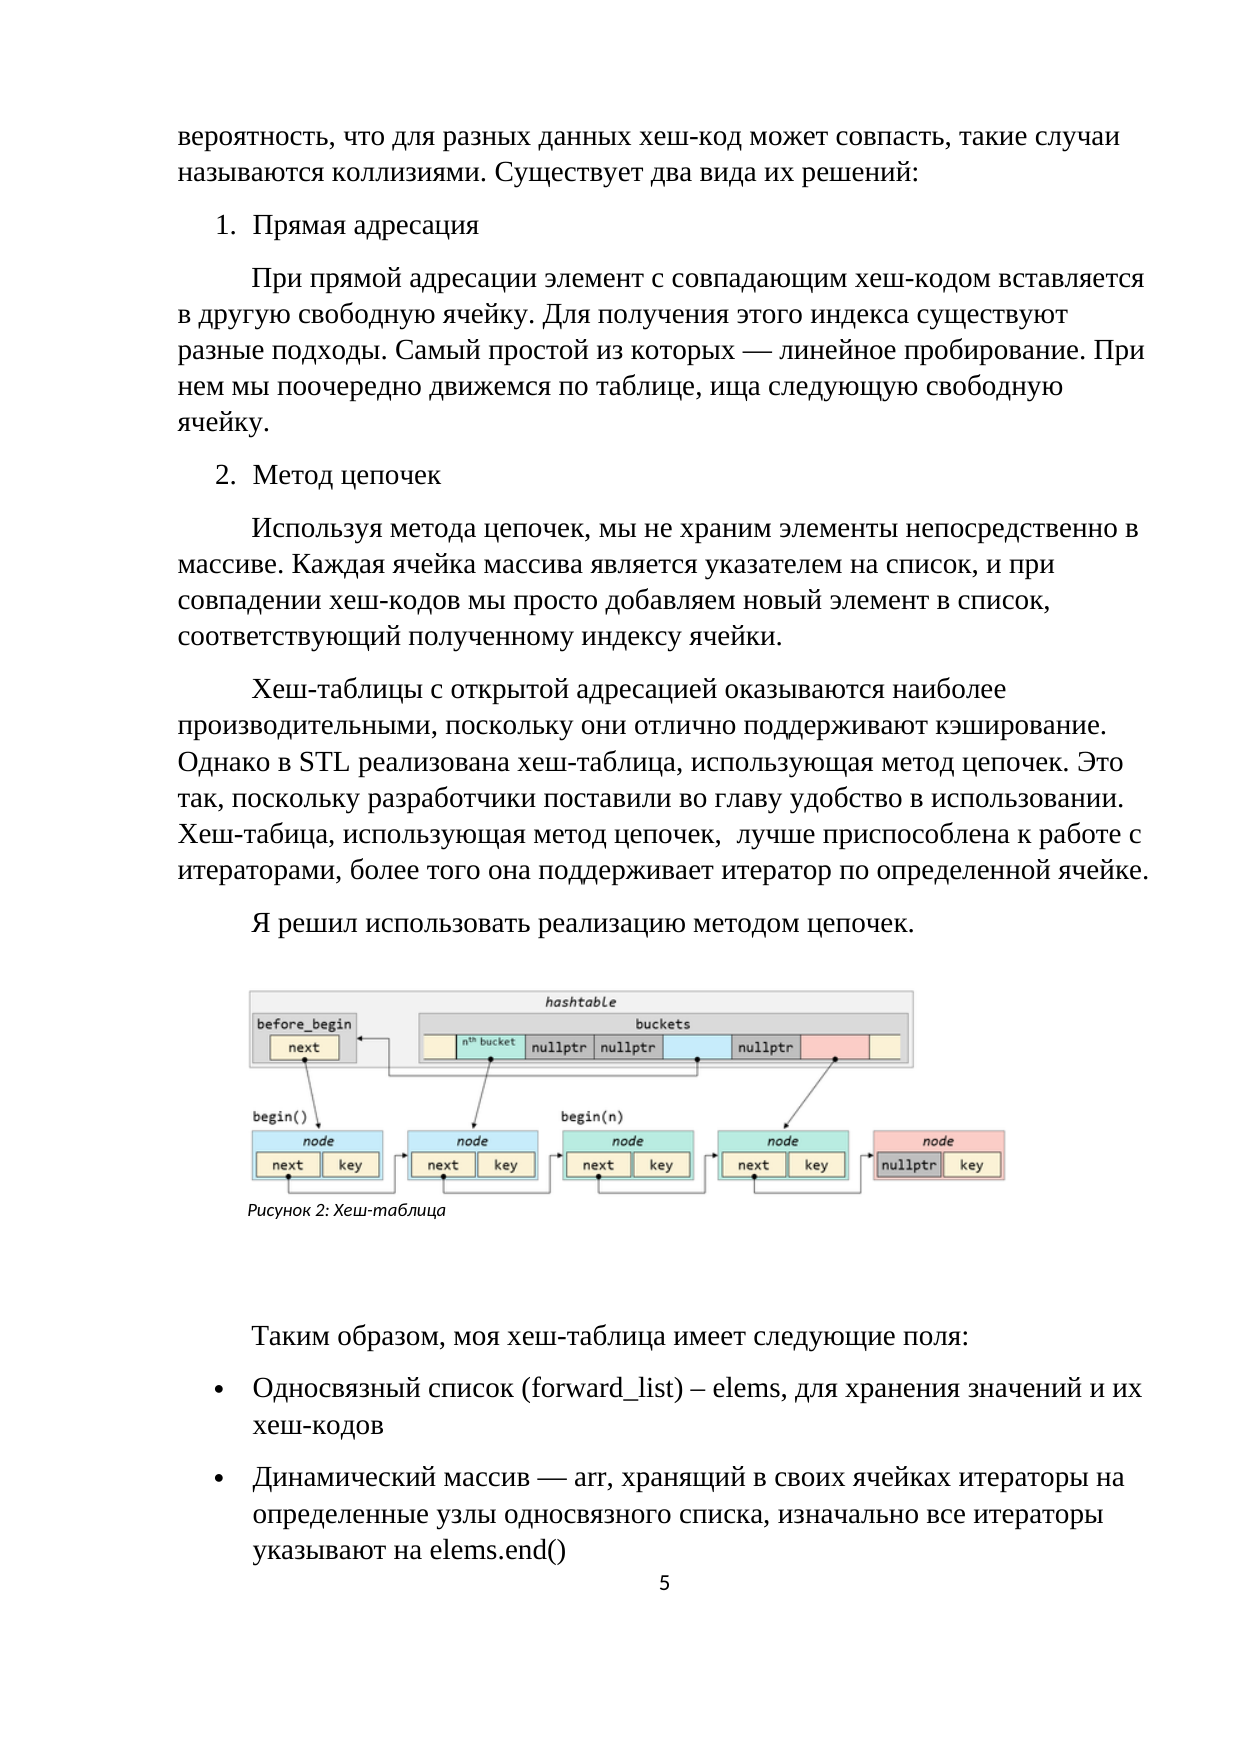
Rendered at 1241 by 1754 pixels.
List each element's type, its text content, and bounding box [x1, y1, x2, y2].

text Хеш-таблицы с открытой адресацией оказываются наиболее производительными, поскольку они отлично поддерживают кэширование. Однако в STL реализована хеш-таблица, использующая метод цепочек. Это так, поскольку разработчики поставили во главу удобство в использовании. Хеш-табица, использующая метод цепочек, лучше приспособлена к работе с итераторами, более того она поддерживает итератор по определенной ячейке. [177, 671, 1152, 886]
text Таким образом, моя хеш-таблица имеет следующие поля: [177, 1318, 1152, 1351]
text При прямой адресации элемент с совпадающим хеш-кодом вставляется в другую свободную ячейку. Для получения этого индекса существуют разные подходы. Самый простой из которых — линейное пробирование. При нем мы поочередно движемся по таблице, ища следующую свободную ячейку. [177, 260, 1152, 438]
list Динамический массив — arr, хранящий в своих ячейках итераторы на определенные узлы односвязного списка, изначально все итераторы указывают на elems.end() [215, 1459, 1152, 1565]
text Используя метода цепочек, мы не храним элементы непосредственно в массиве. Каждая ячейка массива является указателем на список, и при совпадении хеш-кодов мы просто добавляем новый элемент в список, соответствующий полученному индексу ячейки. [177, 510, 1152, 652]
picture [247, 988, 1008, 1198]
list Односвязный список (forward_list) – elems, для хранения значений и их хеш-кодов [215, 1371, 1152, 1440]
text Я решил использовать реализацию методом цепочек. [177, 905, 1152, 938]
list Прямая адресация [215, 207, 1152, 241]
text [177, 118, 1152, 188]
list Метод цепочек [215, 457, 1152, 491]
